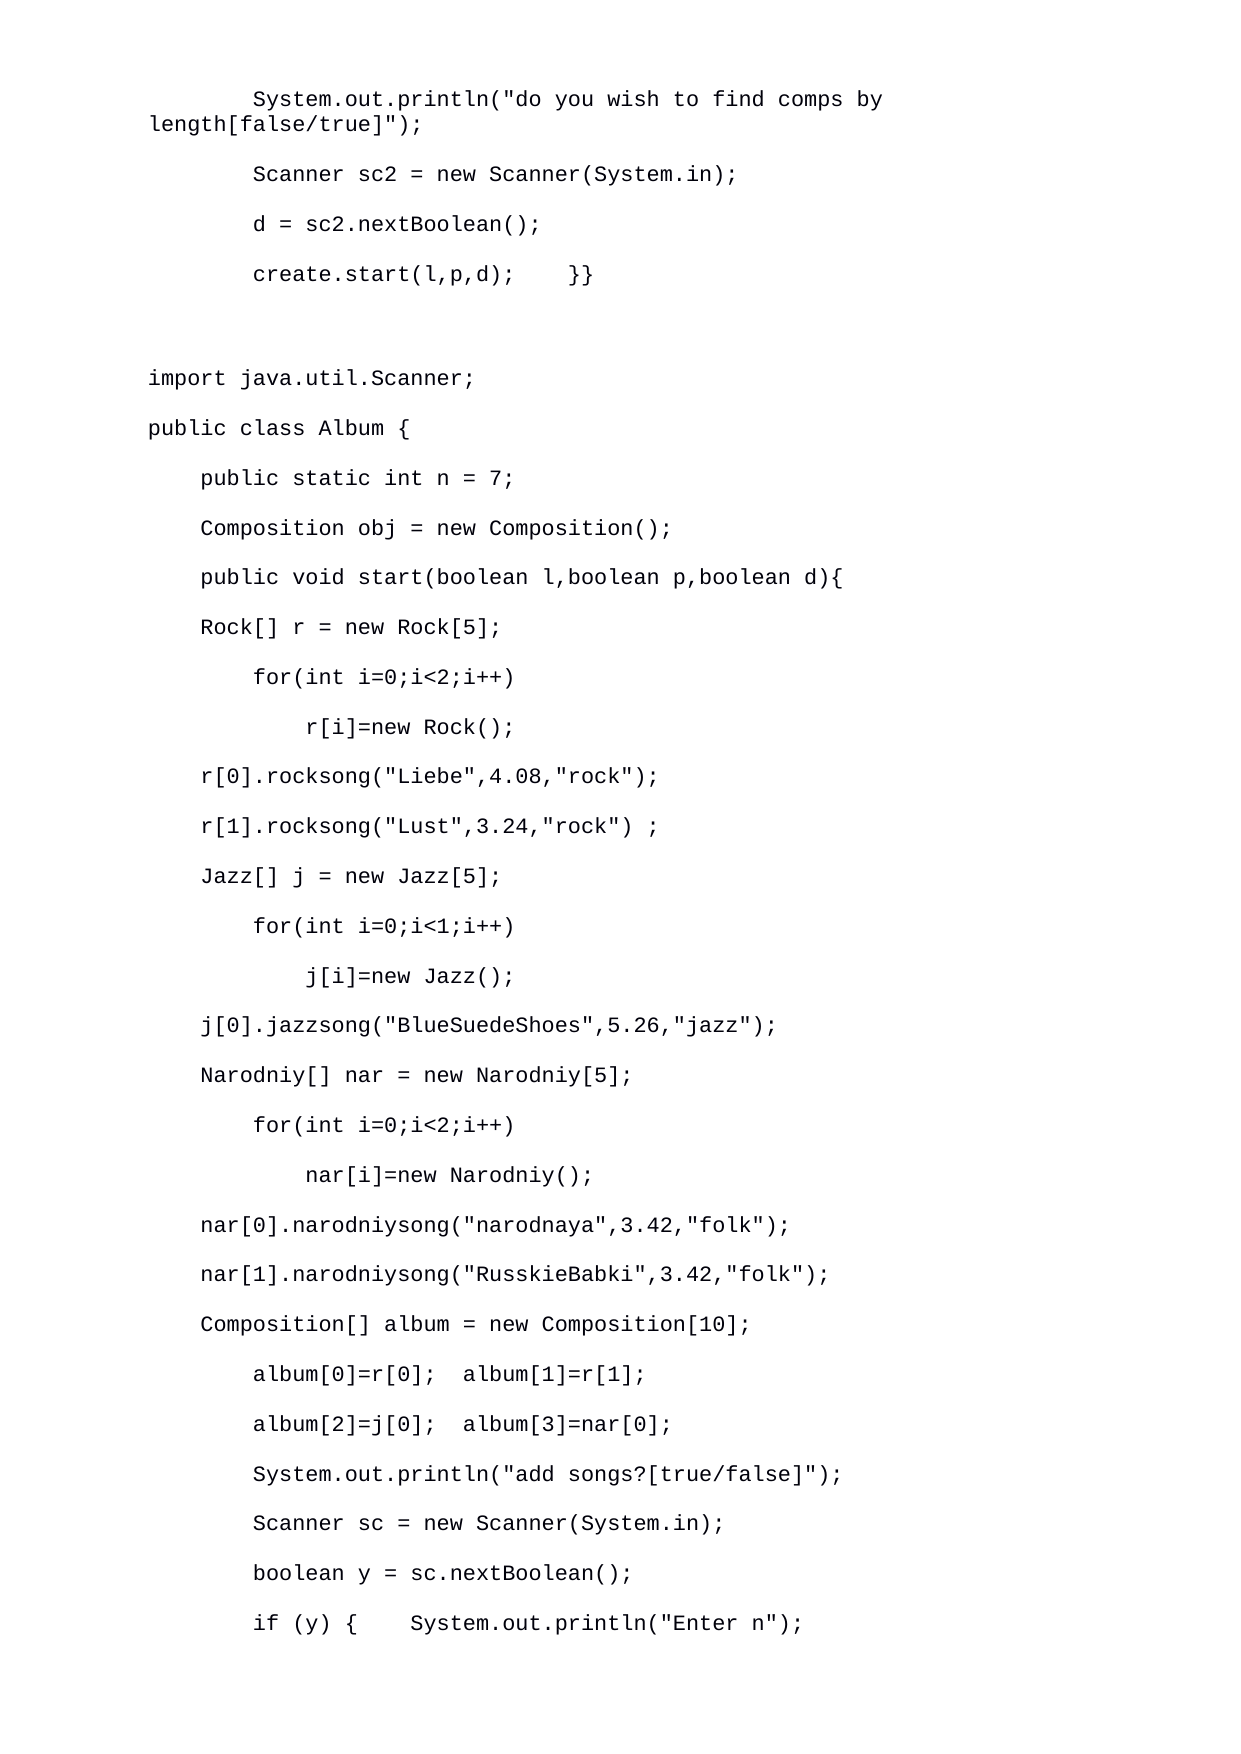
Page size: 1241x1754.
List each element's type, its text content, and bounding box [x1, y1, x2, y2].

text for(int i=0;i<2;i++) [148, 1114, 1152, 1139]
text public static int n = 7; [148, 467, 1152, 492]
text nar[i]=new Narodniy(); [148, 1164, 1152, 1189]
text for(int i=0;i<1;i++) [148, 915, 1152, 940]
text import java.util.Scanner; [148, 367, 1152, 392]
text album[0]=r[0]; album[1]=r[1]; [148, 1363, 1152, 1388]
text r[i]=new Rock(); [148, 716, 1152, 741]
text System.out.println("do you wish to find comps by length[false/true]"); [148, 88, 1152, 138]
text r[1].rocksong("Lust",3.24,"rock") ; [148, 815, 1152, 840]
text Jazz[] j = new Jazz[5]; [148, 865, 1152, 890]
text Composition obj = new Composition(); [148, 517, 1152, 541]
text nar[1].narodniysong("RusskieBabki",3.42,"folk"); [148, 1263, 1152, 1288]
text create.start(l,p,d); }} [148, 263, 1152, 287]
text boolean y = sc.nextBoolean(); [148, 1562, 1152, 1587]
text Scanner sc = new Scanner(System.in); [148, 1512, 1152, 1537]
text Scanner sc2 = new Scanner(System.in); [148, 163, 1152, 188]
text public void start(boolean l,boolean p,boolean d){ [148, 566, 1152, 591]
text public class Album { [148, 417, 1152, 442]
text j[0].jazzsong("BlueSuedeShoes",5.26,"jazz"); [148, 1014, 1152, 1039]
text Rock[] r = new Rock[5]; [148, 616, 1152, 641]
text for(int i=0;i<2;i++) [148, 666, 1152, 691]
text Narodniy[] nar = new Narodniy[5]; [148, 1064, 1152, 1089]
text r[0].rocksong("Liebe",4.08,"rock"); [148, 766, 1152, 790]
text if (y) { System.out.println("Enter n"); [148, 1612, 1152, 1637]
text album[2]=j[0]; album[3]=nar[0]; [148, 1413, 1152, 1438]
text nar[0].narodniysong("narodnaya",3.42,"folk"); [148, 1214, 1152, 1238]
text System.out.println("add songs?[true/false]"); [148, 1463, 1152, 1487]
text Composition[] album = new Composition[10]; [148, 1313, 1152, 1338]
text d = sc2.nextBoolean(); [148, 213, 1152, 238]
text j[i]=new Jazz(); [148, 965, 1152, 989]
